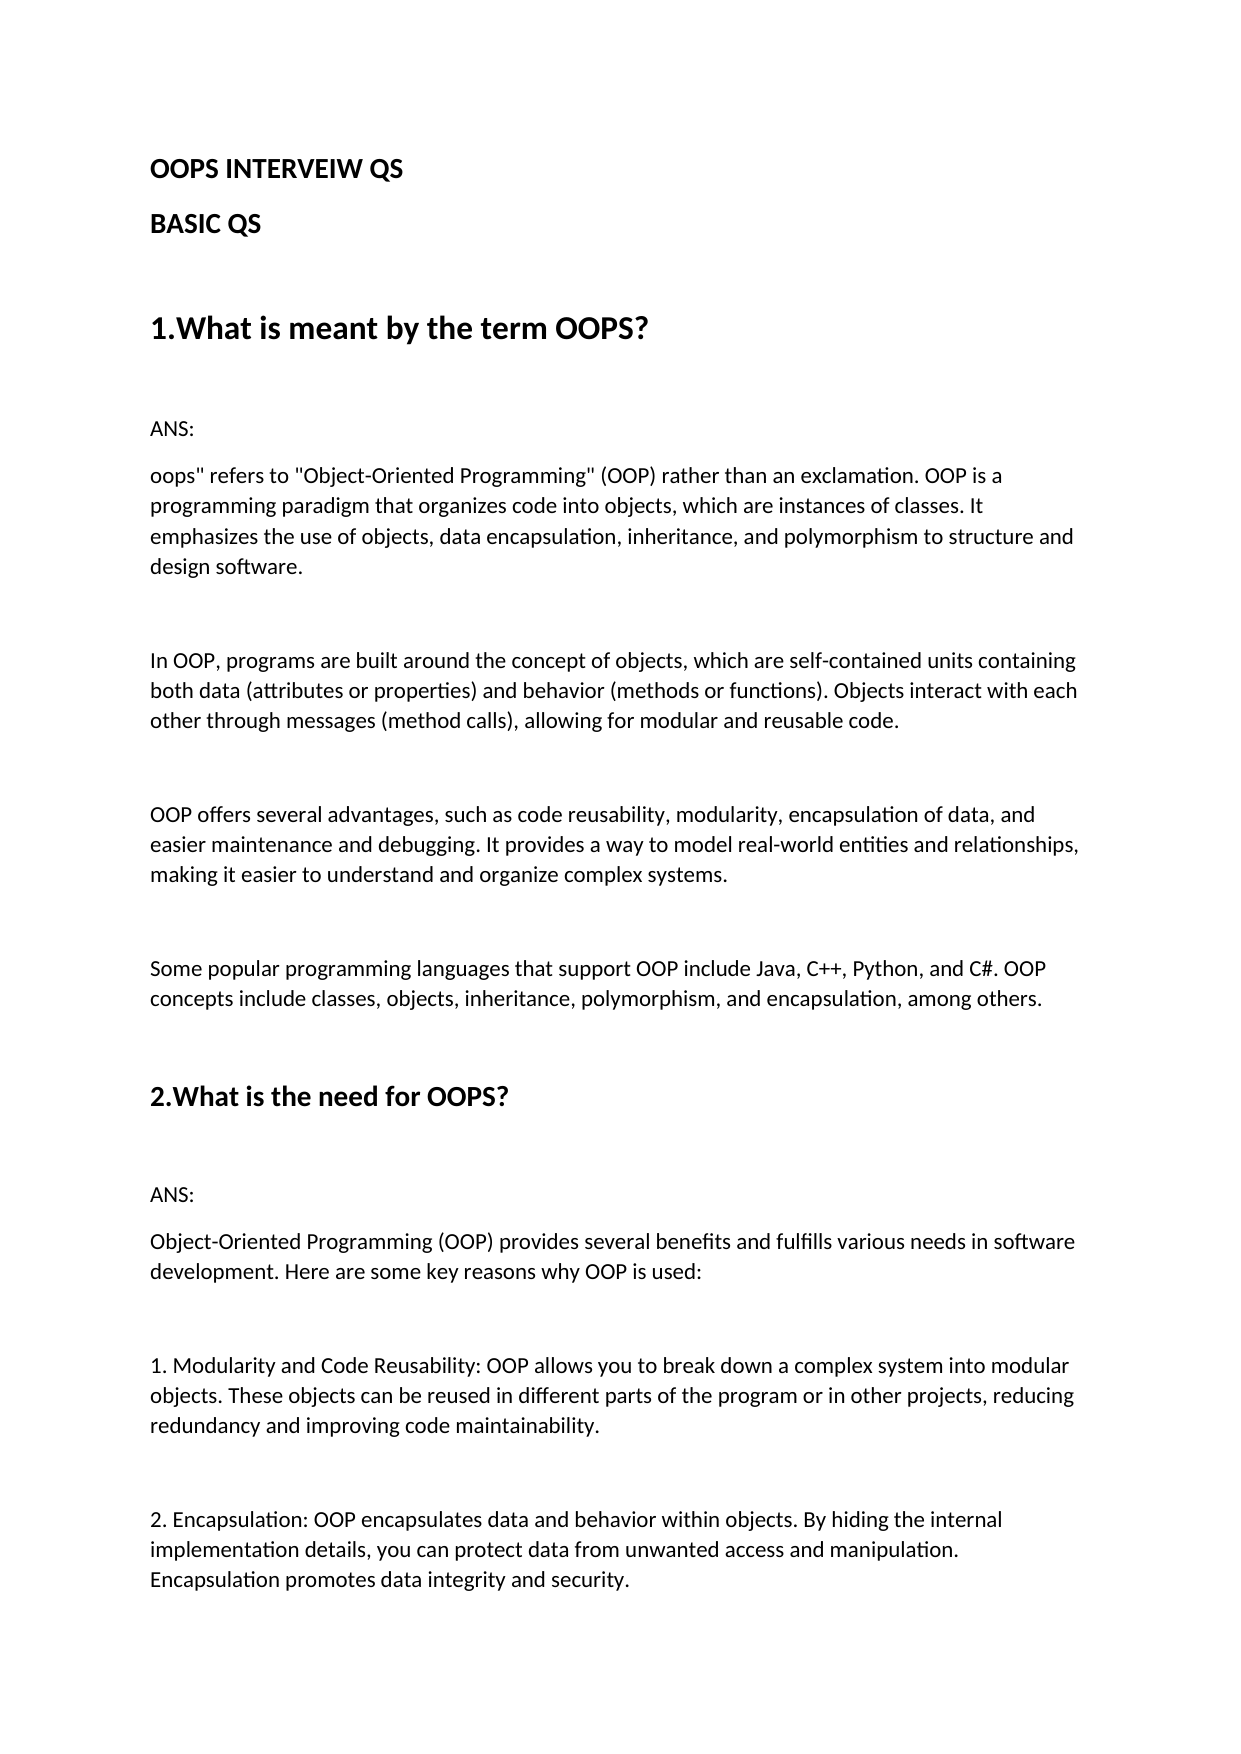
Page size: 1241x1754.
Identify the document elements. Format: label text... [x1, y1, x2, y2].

text 2.What is the need for OOPS? [150, 1078, 1090, 1114]
text Some popular programming languages that support OOP include Java, C++, Python, and C#. OOP concepts include classes, objects, inheritance, polymorphism, and encapsulation, among others. [150, 954, 1090, 1012]
text 1.What is meant by the term OOPS? [150, 307, 1090, 348]
text ANS: [150, 414, 1090, 443]
text OOP offers several advantages, such as code reusability, modularity, encapsulation of data, and easier maintenance and debugging. It provides a way to model real-world entities and relationships, making it easier to understand and organize complex systems. [150, 800, 1090, 888]
text BASIC QS [150, 205, 1090, 241]
text 2. Encapsulation: OOP encapsulates data and behavior within objects. By hiding the internal implementation details, you can protect data from unwanted access and manipulation. Encapsulation promotes data integrity and security. [150, 1505, 1090, 1593]
text In OOP, programs are built around the concept of objects, which are self-contained units containing both data (attributes or properties) and behavior (methods or functions). Objects interact with each other through messages (method calls), allowing for modular and reusable code. [150, 646, 1090, 734]
text oops" refers to "Object-Oriented Programming" (OOP) rather than an exclamation. OOP is a programming paradigm that organizes code into objects, which are instances of classes. It emphasizes the use of objects, data encapsulation, inheritance, and polymorphism to structure and design software. [150, 461, 1090, 580]
text Object-Oriented Programming (OOP) provides several benefits and fulfills various needs in software development. Here are some key reasons why OOP is used: [150, 1227, 1090, 1285]
text 1. Modularity and Code Reusability: OOP allows you to break down a complex system into modular objects. These objects can be reused in different parts of the program or in other projects, reducing redundancy and improving code maintainability. [150, 1351, 1090, 1439]
text ANS: [150, 1180, 1090, 1208]
text OOPS INTERVEIW QS [150, 150, 1090, 186]
